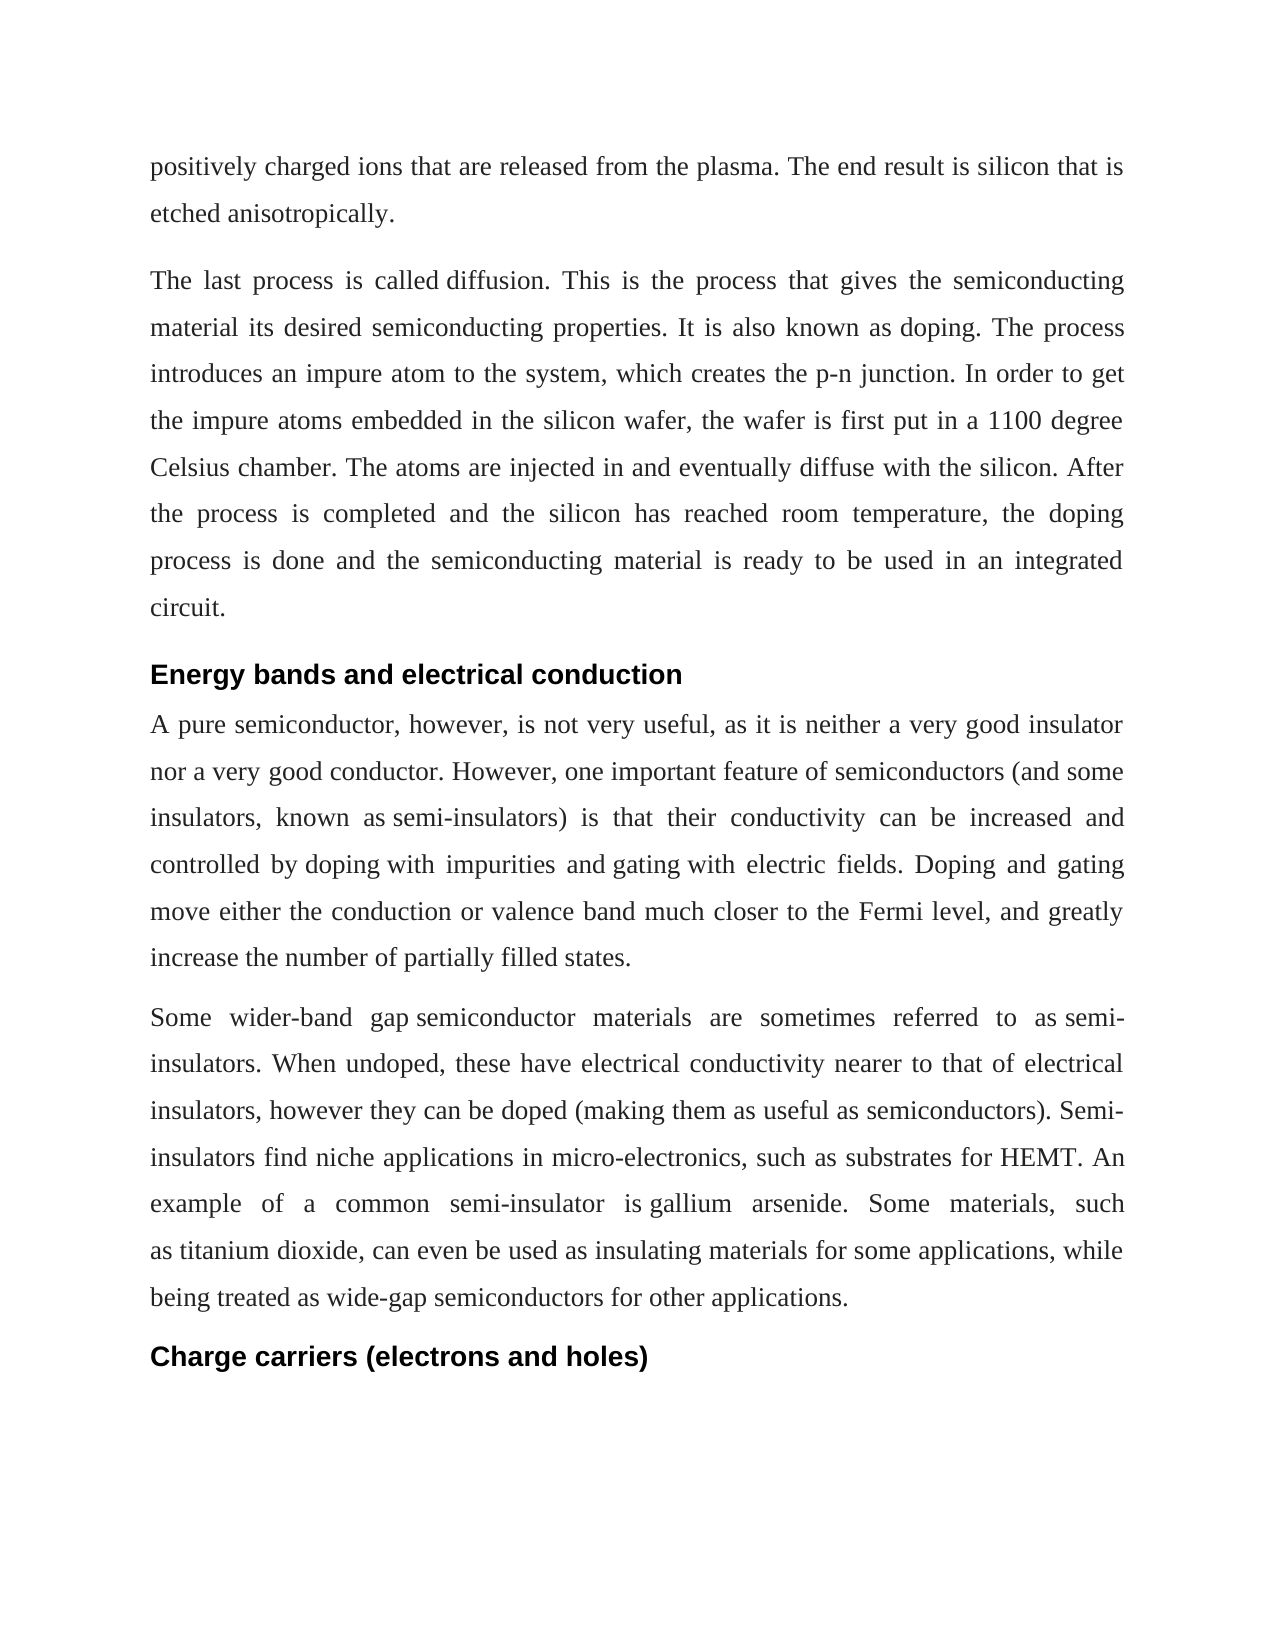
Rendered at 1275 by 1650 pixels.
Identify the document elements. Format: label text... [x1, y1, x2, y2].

text Some wider-band gap semiconductor materials are sometimes referred to as semi-insulators. When undoped, these have electrical conductivity nearer to that of electrical insulators, however they can be doped (making them as useful as semiconductors). Semi-insulators find niche applications in micro-electronics, such as substrates for HEMT. An example of a common semi-insulator is gallium arsenide. Some materials, such as titanium dioxide, can even be used as insulating materials for some applications, while being treated as wide-gap semiconductors for other applications. [150, 1001, 1125, 1312]
text The last process is called diffusion. This is the process that gives the semiconducting material its desired semiconducting properties. It is also known as doping. The process introduces an impure atom to the system, which creates the p-n junction. In order to get the impure atoms embedded in the silicon wafer, the wafer is first put in a 1100 degree Celsius chamber. The atoms are injected in and eventually diffuse with the silicon. After the process is completed and the silicon has reached room temperature, the doping process is done and the semiconducting material is ready to be used in an integrated circuit. [150, 264, 1125, 622]
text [150, 150, 1125, 228]
subtitle Charge carriers (electrons and holes) [150, 1340, 1125, 1372]
text A pure semiconductor, however, is not very useful, as it is neither a very good insulator nor a very good conductor. However, one important feature of semiconductors (and some insulators, known as semi-insulators) is that their conductivity can be increased and controlled by doping with impurities and gating with electric fields. Doping and gating move either the conduction or valence band much closer to the Fermi level, and greatly increase the number of partially filled states. [150, 708, 1125, 973]
subtitle Energy bands and electrical conduction [150, 658, 1125, 691]
